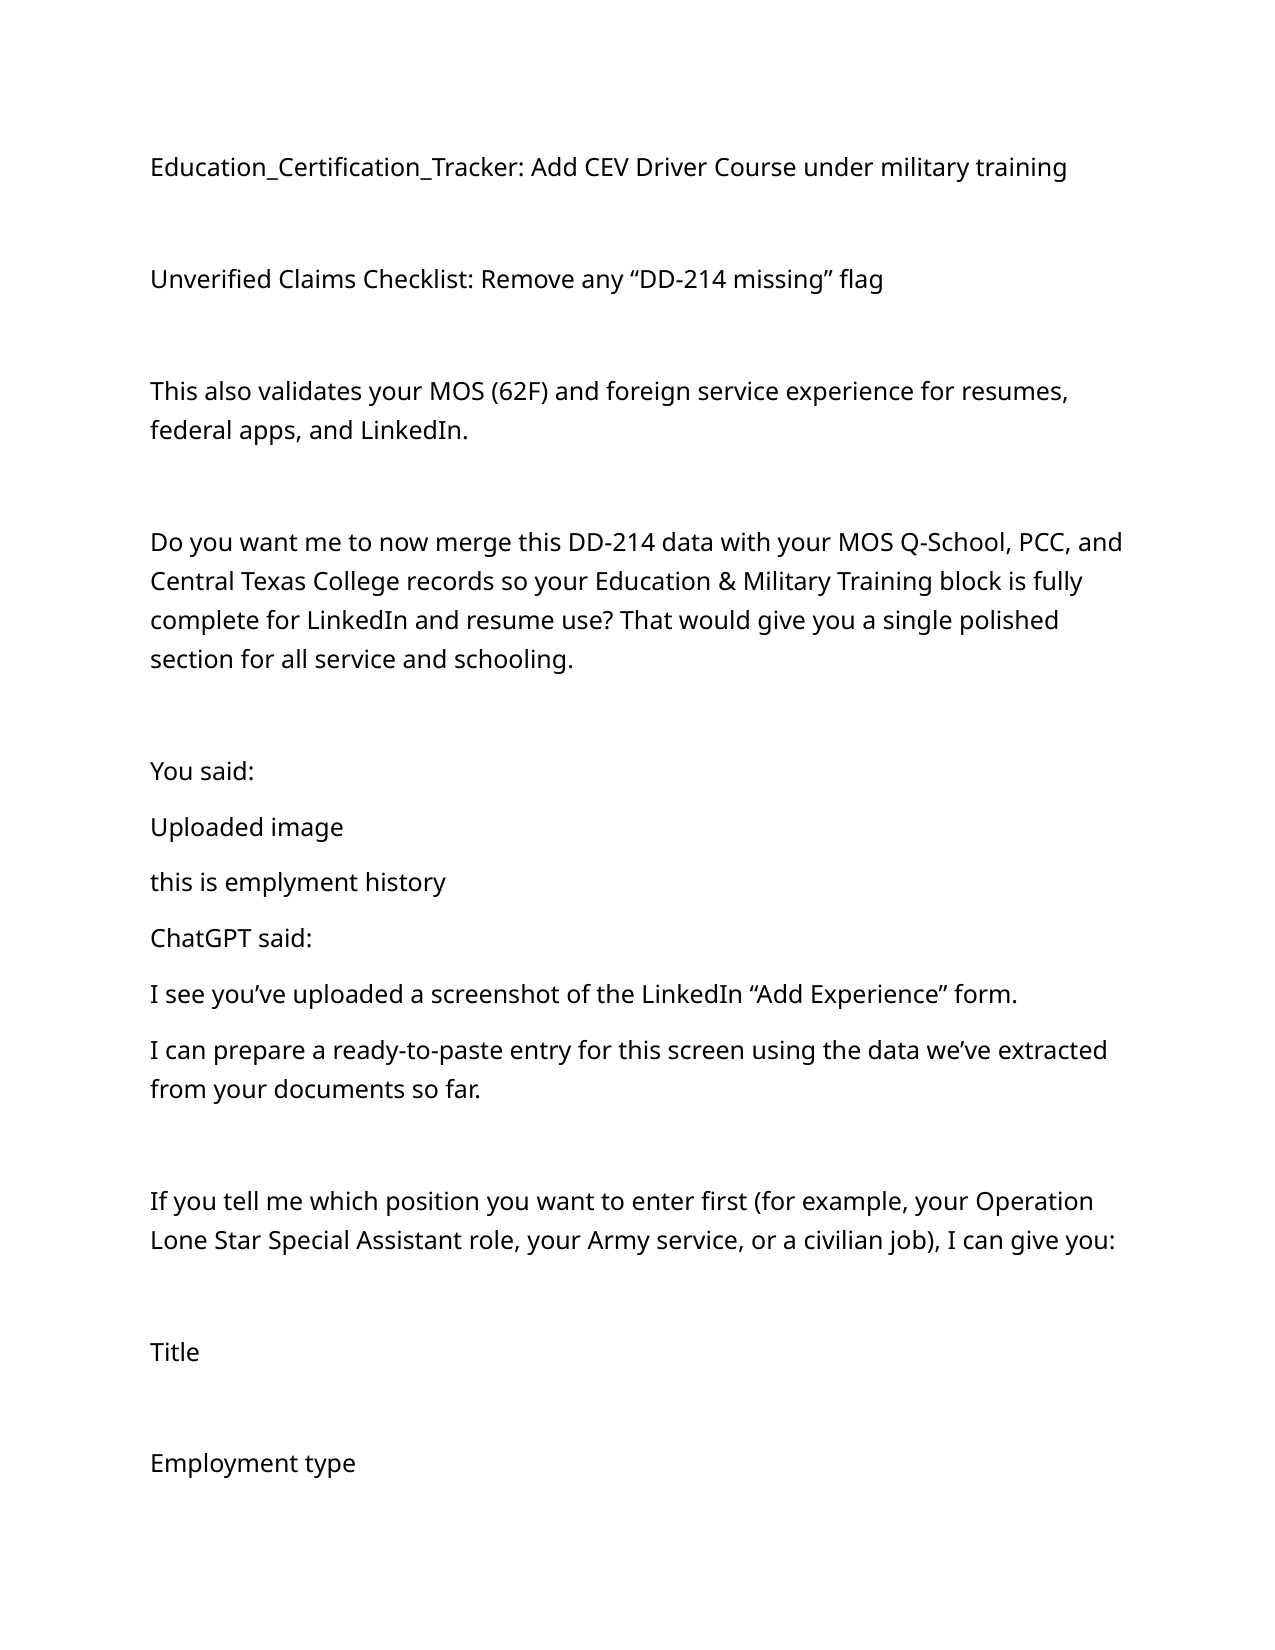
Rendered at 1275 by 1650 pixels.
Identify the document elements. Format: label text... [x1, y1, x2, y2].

text If you tell me which position you want to enter first (for example, your Operation Lone Star Special Assistant role, your Army service, or a civilian job), I can give you: [150, 1183, 1125, 1257]
text You said: [150, 753, 1125, 787]
text Education_Certification_Tracker: Add CEV Driver Course under military training [150, 150, 1125, 184]
text ChatGPT said: [150, 921, 1125, 955]
text Uploaded image [150, 809, 1125, 843]
text this is emplyment history [150, 865, 1125, 899]
text Title [150, 1334, 1125, 1368]
text I can prepare a ready-to-paste entry for this screen using the data we’ve extracted from your documents so far. [150, 1032, 1125, 1106]
text I see you’ve uploaded a screenshot of the LinkedIn “Add Experience” form. [150, 977, 1125, 1011]
text Unverified Claims Checklist: Remove any “DD-214 missing” flag [150, 262, 1125, 296]
text Do you want me to now merge this DD-214 data with your MOS Q-School, PCC, and Central Texas College records so your Education & Military Training block is fully complete for LinkedIn and resume use? That would give you a single polished section for all service and schooling. [150, 524, 1125, 676]
text This also validates your MOS (62F) and foreign service experience for resumes, federal apps, and LinkedIn. [150, 373, 1125, 447]
text Employment type [150, 1446, 1125, 1480]
